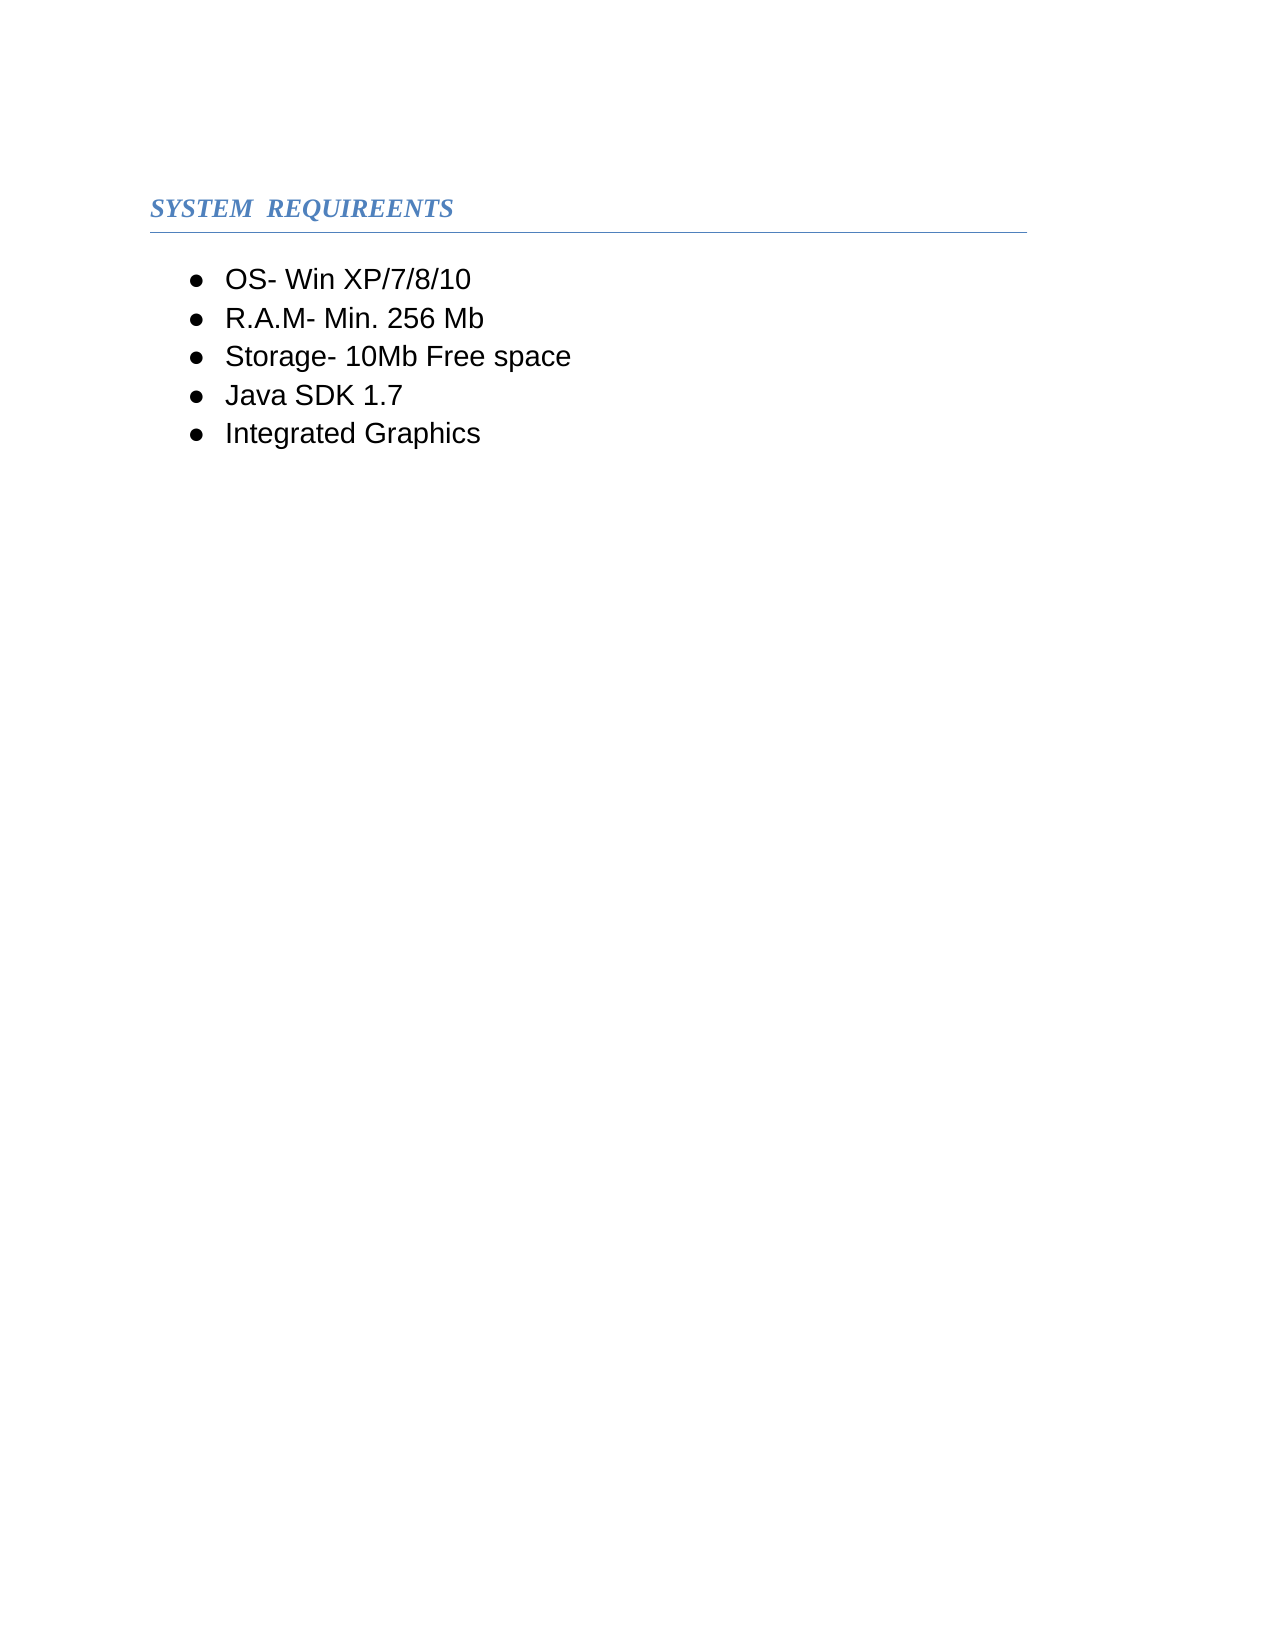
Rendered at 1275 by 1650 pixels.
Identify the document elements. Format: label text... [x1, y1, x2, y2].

list R.A.M- Min. 256 Mb [187, 301, 1125, 334]
text SYSTEM REQUIREENTS [150, 171, 1027, 232]
list Integrated Graphics [187, 416, 1125, 450]
list Java SDK 1.7 [187, 378, 1125, 411]
list OS- Win XP/7/8/10 [187, 262, 1125, 296]
list Storage- 10Mb Free space [187, 339, 1125, 373]
